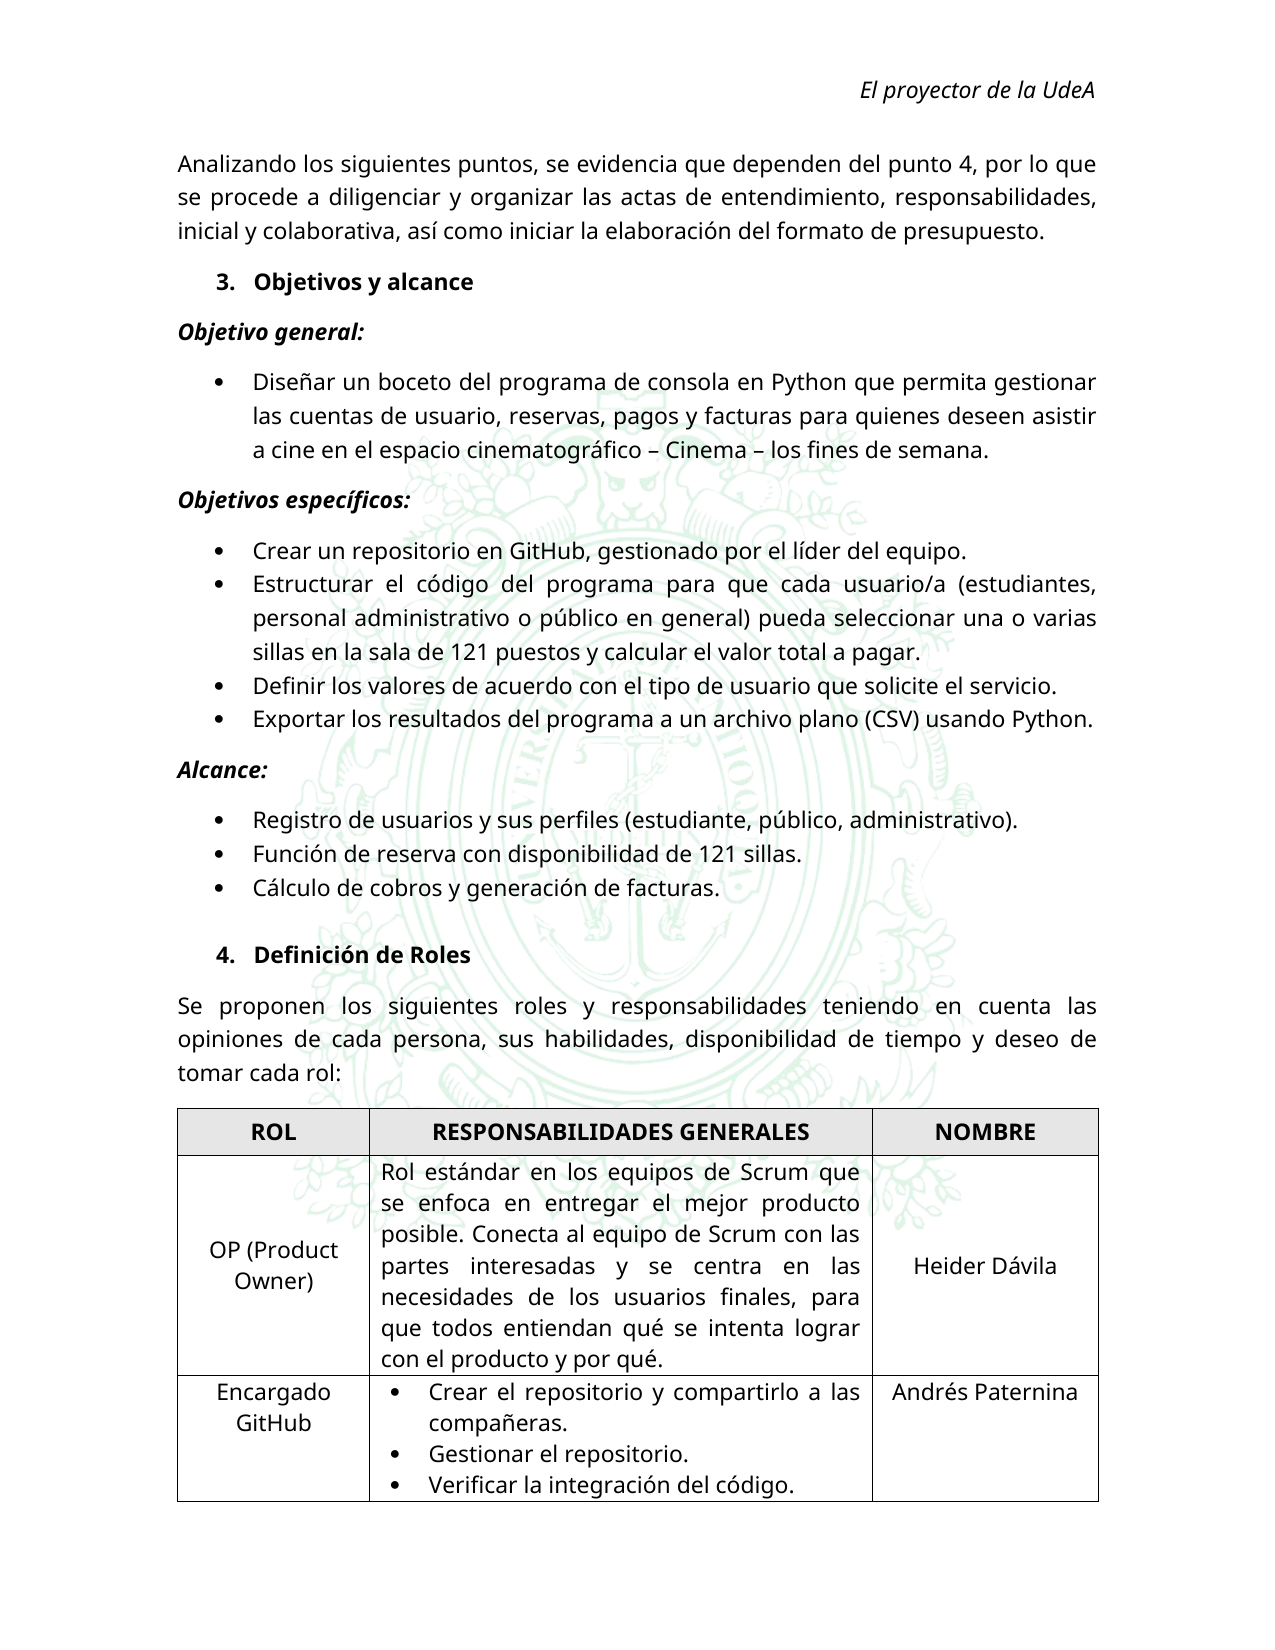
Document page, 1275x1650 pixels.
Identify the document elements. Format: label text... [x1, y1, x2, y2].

text Objetivos específicos: [177, 484, 1098, 516]
list Función de reserva con disponibilidad de 121 sillas. [215, 838, 1098, 869]
list Registro de usuarios y sus perfiles (estudiante, público, administrativo). [215, 804, 1098, 836]
table_cell OP (Product Owner) [178, 1156, 369, 1375]
list Cálculo de cobros y generación de facturas. [215, 872, 1098, 903]
list Definir los valores de acuerdo con el tipo de usuario que solicite el servicio. [215, 670, 1098, 701]
table_cell Encargado GitHub [178, 1376, 369, 1501]
list Definición de Roles [216, 939, 1098, 971]
text Se proponen los siguientes roles y responsabilidades teniendo en cuenta las opiniones de cada persona, sus habilidades, disponibilidad de tiempo y deseo de tomar cada rol: [177, 990, 1098, 1088]
table_header RESPONSABILIDADES GENERALES [370, 1109, 872, 1155]
list Exportar los resultados del programa a un archivo plano (CSV) usando Python. [215, 703, 1098, 735]
list Objetivos y alcance [216, 266, 1098, 297]
list Diseñar un boceto del programa de consola en Python que permita gestionar las cuentas de usuario, reservas, pagos y facturas para quienes deseen asistir a cine en el espacio cinematográfico – Cinema – los fines de semana. [215, 366, 1098, 465]
list Crear un repositorio en GitHub, gestionado por el líder del equipo. [215, 535, 1098, 566]
table_cell Andrés Paternina [873, 1376, 1098, 1501]
table_header NOMBRE [873, 1109, 1098, 1155]
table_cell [370, 1376, 872, 1501]
text Alcance: [177, 754, 1098, 785]
table_cell Heider Dávila [873, 1156, 1098, 1375]
list Estructurar el código del programa para que cada usuario/a (estudiantes, personal administrativo o público en general) pueda seleccionar una o varias sillas en la sala de 121 puestos y calcular el valor total a pagar. [215, 568, 1098, 667]
text Objetivo general: [177, 316, 1098, 347]
table_header ROL [178, 1109, 369, 1155]
table_cell Rol estándar en los equipos de Scrum que se enfoca en entregar el mejor producto posible. Conecta al equipo de Scrum con las partes interesadas y se centra en las necesidades de los usuarios finales, para que todos entiendan qué se intenta lograr con el producto y por qué. [370, 1156, 872, 1375]
text Analizando los siguientes puntos, se evidencia que dependen del punto 4, por lo que se procede a diligenciar y organizar las actas de entendimiento, responsabilidades, inicial y colaborativa, así como iniciar la elaboración del formato de presupuesto. [177, 148, 1098, 246]
